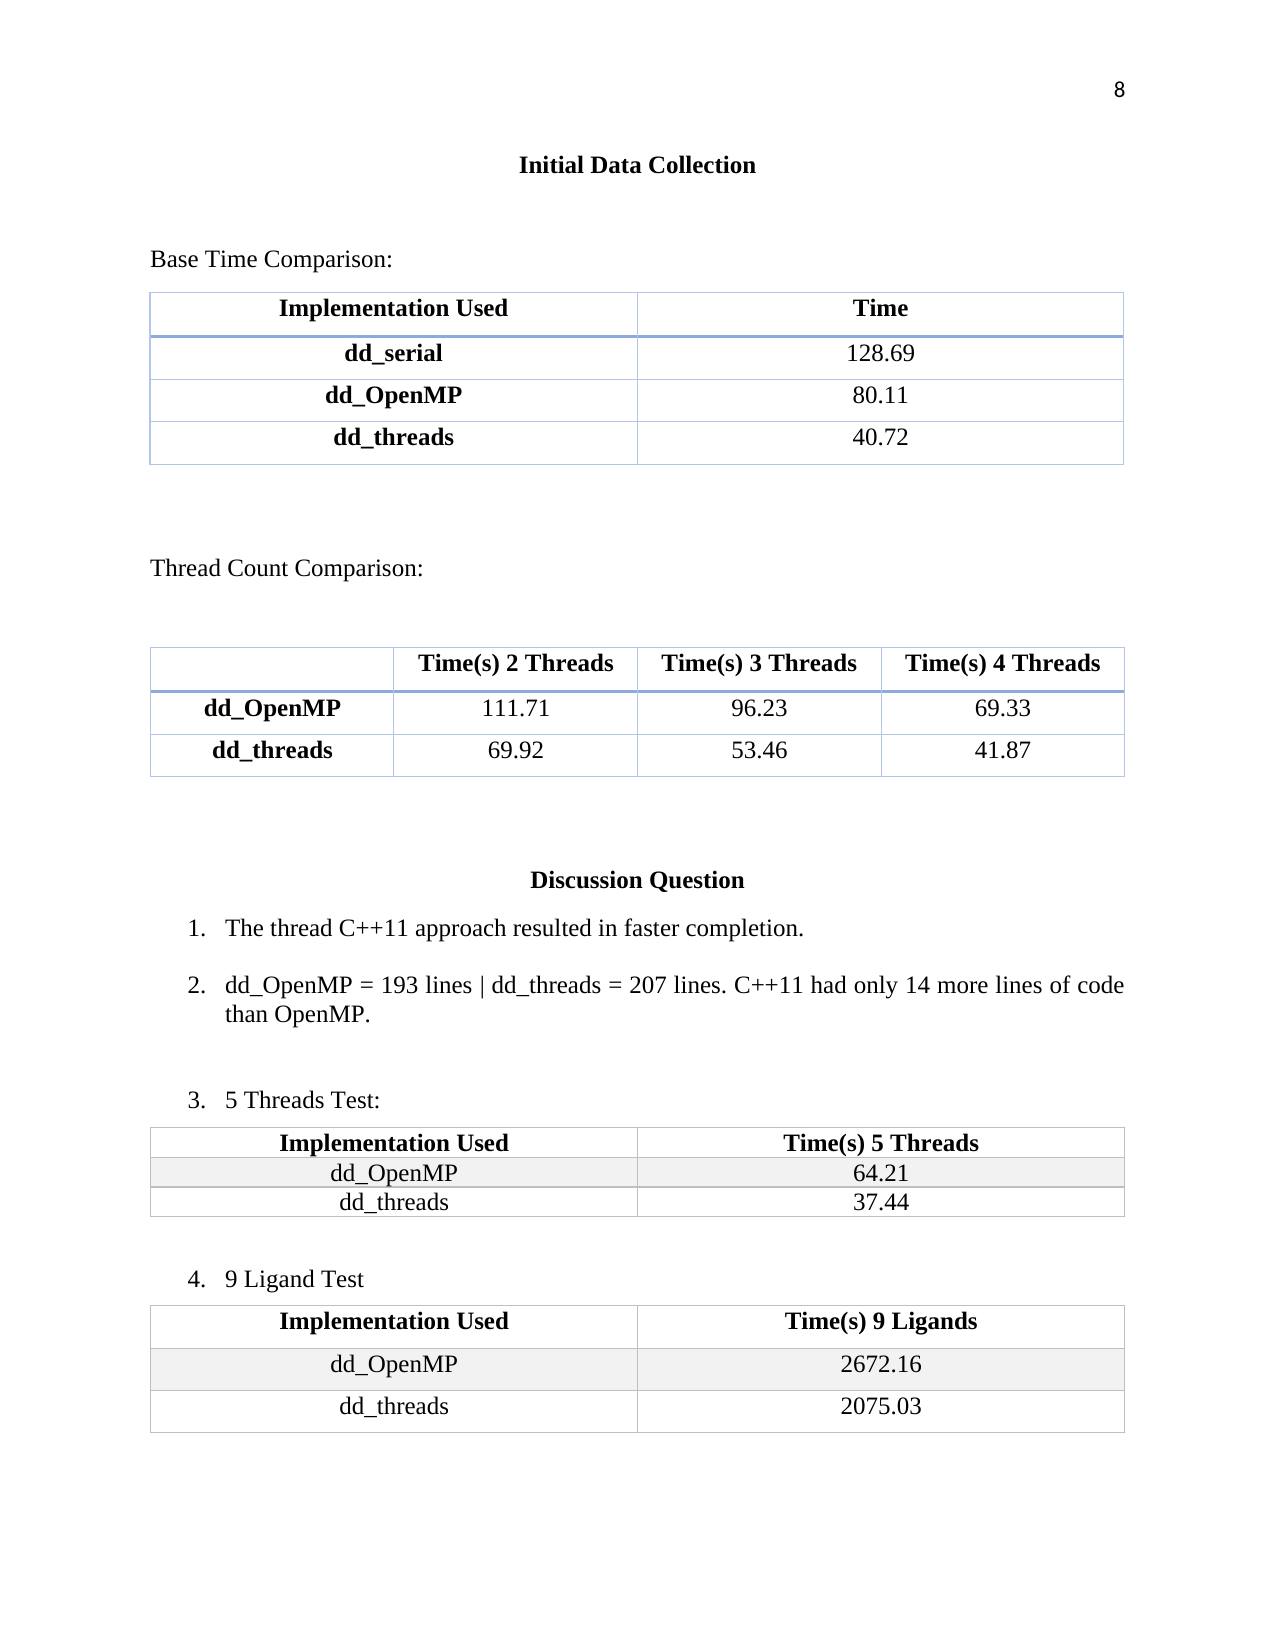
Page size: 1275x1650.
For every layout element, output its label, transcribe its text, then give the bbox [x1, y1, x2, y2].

table_cell dd_OpenMP [151, 1158, 637, 1186]
list 9 Ligand Test [187, 1264, 1125, 1293]
table_header Time(s) 3 Threads [638, 648, 881, 689]
table_cell dd_OpenMP [151, 693, 393, 734]
table_header Implementation Used [151, 1128, 637, 1157]
table_cell 53.46 [638, 735, 881, 776]
table_cell 37.44 [638, 1188, 1124, 1216]
table_cell dd_threads [151, 1188, 637, 1216]
table_cell 111.71 [394, 693, 637, 734]
list 5 Threads Test: [187, 1086, 1125, 1114]
table_cell 40.72 [638, 422, 1123, 463]
table_cell dd_OpenMP [151, 380, 637, 421]
table_cell 41.87 [882, 735, 1124, 776]
table_header Time [638, 293, 1123, 334]
table_cell 69.33 [882, 693, 1124, 734]
table_cell dd_OpenMP [151, 1349, 637, 1390]
table_header [151, 648, 393, 689]
table_cell 80.11 [638, 380, 1123, 421]
table_header Implementation Used [151, 1306, 637, 1348]
table_cell dd_threads [151, 735, 393, 776]
table_header Time(s) 2 Threads [394, 648, 637, 689]
table_cell dd_threads [151, 422, 637, 463]
table_cell 128.69 [638, 338, 1123, 379]
text Initial Data Collection [150, 150, 1125, 179]
table_header Time(s) 4 Threads [882, 648, 1124, 689]
table_header Time(s) 5 Threads [638, 1128, 1124, 1157]
table_header Time(s) 9 Ligands [638, 1306, 1124, 1348]
list dd_OpenMP = 193 lines | dd_threads = 207 lines. C++11 had only 14 more lines of code than OpenMP. [187, 971, 1125, 1028]
text Base Time Comparison: [150, 244, 1125, 273]
table_cell 2075.03 [638, 1391, 1124, 1432]
table_cell dd_threads [151, 1391, 637, 1432]
table_cell 96.23 [638, 693, 881, 734]
table_cell 64.21 [638, 1158, 1124, 1186]
table_cell 2672.16 [638, 1349, 1124, 1390]
list The thread C++11 approach resulted in faster completion. [187, 913, 1125, 942]
text Thread Count Comparison: [150, 553, 1125, 581]
table_header Implementation Used [151, 293, 637, 334]
table_cell dd_serial [151, 338, 637, 379]
table_cell 69.92 [394, 735, 637, 776]
text Discussion Question [150, 865, 1125, 894]
